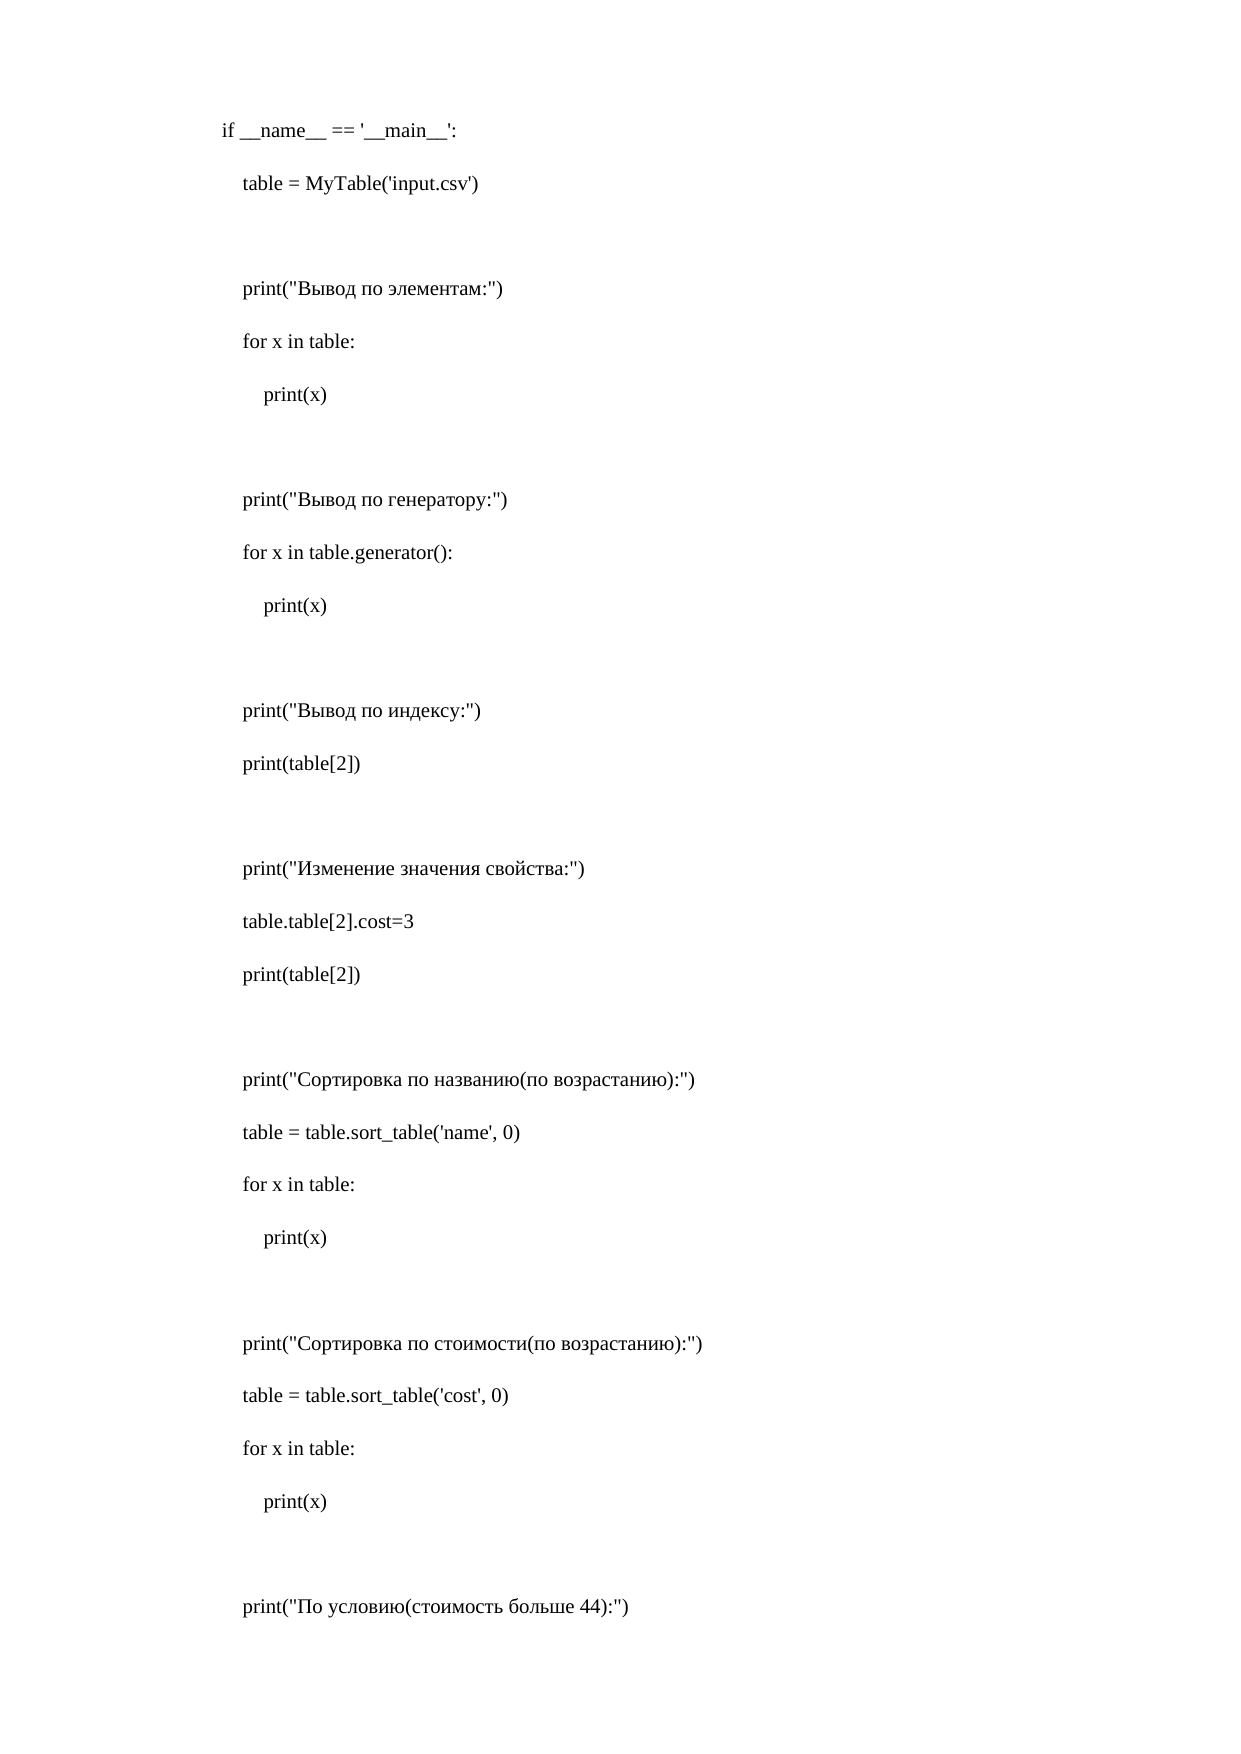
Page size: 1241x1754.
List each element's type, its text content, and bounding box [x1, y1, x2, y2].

text for x in table: [148, 1436, 1092, 1460]
text print("Вывод по генератору:") [148, 487, 1092, 511]
text print("Изменение значения свойства:") [148, 856, 1092, 880]
text for x in table.generator(): [148, 540, 1092, 564]
text table = table.sort_table('cost', 0) [148, 1383, 1092, 1407]
text table.table[2].cost=3 [148, 909, 1092, 933]
text print("Вывод по индексу:") [148, 698, 1092, 722]
text print("Вывод по элементам:") [148, 276, 1092, 300]
text print(x) [148, 1225, 1092, 1249]
text table = MyTable('input.csv') [148, 171, 1092, 195]
text if __name__ == '__main__': [148, 118, 1092, 142]
text for x in table: [148, 1172, 1092, 1196]
text print("По условию(стоимость больше 44):") [148, 1594, 1092, 1618]
text print("Сортировка по стоимости(по возрастанию):") [148, 1330, 1092, 1354]
text print(x) [148, 382, 1092, 406]
text print(x) [148, 592, 1092, 617]
text for x in table: [148, 329, 1092, 353]
text print(table[2]) [148, 961, 1092, 986]
text table = table.sort_table('name', 0) [148, 1119, 1092, 1144]
text print("Сортировка по названию(по возрастанию):") [148, 1067, 1092, 1091]
text print(x) [148, 1488, 1092, 1513]
text print(table[2]) [148, 751, 1092, 775]
